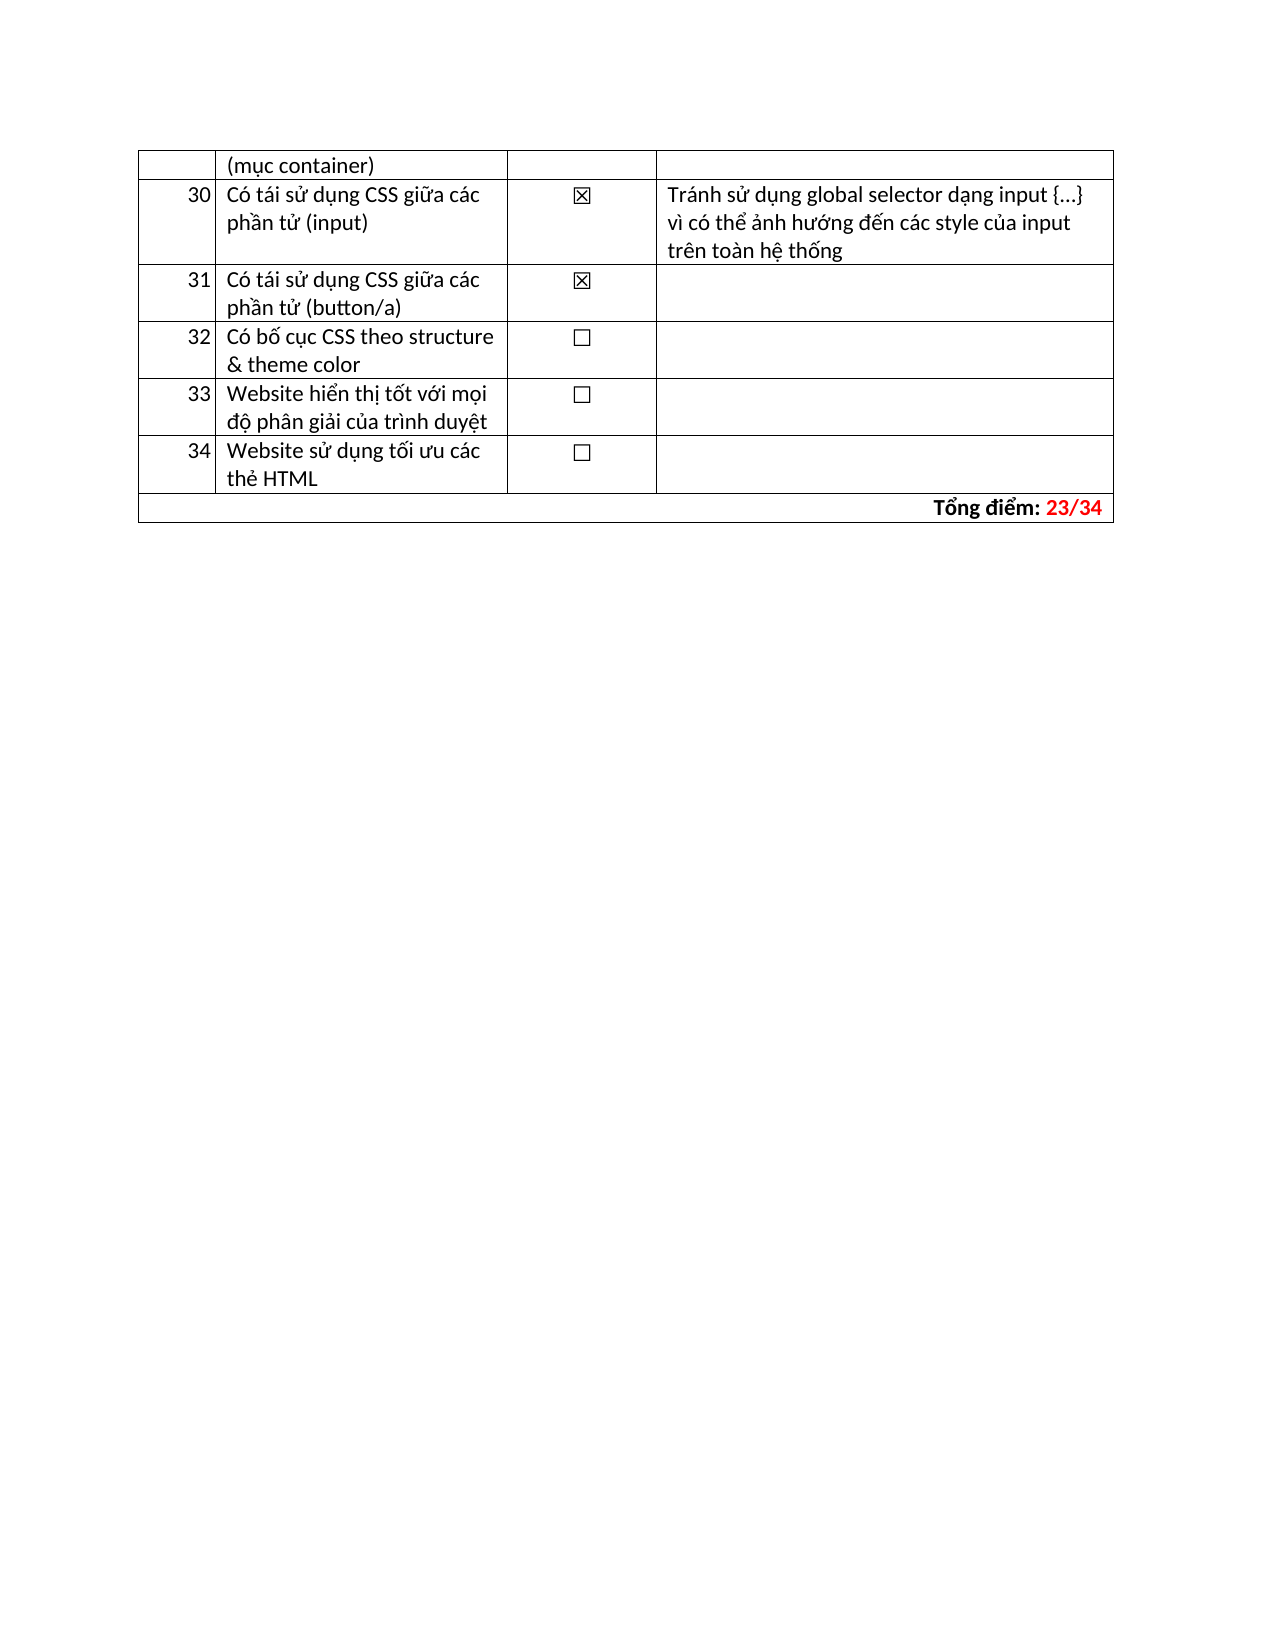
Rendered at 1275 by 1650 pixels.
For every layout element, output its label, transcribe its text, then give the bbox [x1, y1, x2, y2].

table_cell Tránh sử dụng global selector dạng input {…} vì có thể ảnh hướng đến các style của input trên toàn hệ thống [657, 180, 1113, 264]
table_cell [139, 180, 215, 264]
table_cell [216, 151, 507, 179]
table_cell Có bố cục CSS theo structure & theme color [216, 322, 507, 378]
table_cell [139, 151, 215, 179]
table_cell [139, 436, 215, 492]
table_cell [657, 265, 1113, 321]
table_cell [657, 436, 1113, 492]
table_cell Website sử dụng tối ưu các thẻ HTML [216, 436, 507, 492]
table_cell [139, 379, 215, 435]
table_cell [657, 322, 1113, 378]
table_cell Có tái sử dụng CSS giữa các phần tử (button/a) [216, 265, 507, 321]
table_cell Website hiển thị tốt với mọi độ phân giải của trình duyệt [216, 379, 507, 435]
table_cell [139, 322, 215, 378]
table_cell [657, 151, 1113, 179]
table_cell [657, 379, 1113, 435]
table_cell Có tái sử dụng CSS giữa các phần tử (input) [216, 180, 507, 264]
table_cell Tổng điểm: 23/34 [139, 494, 1113, 522]
table_cell [139, 265, 215, 321]
